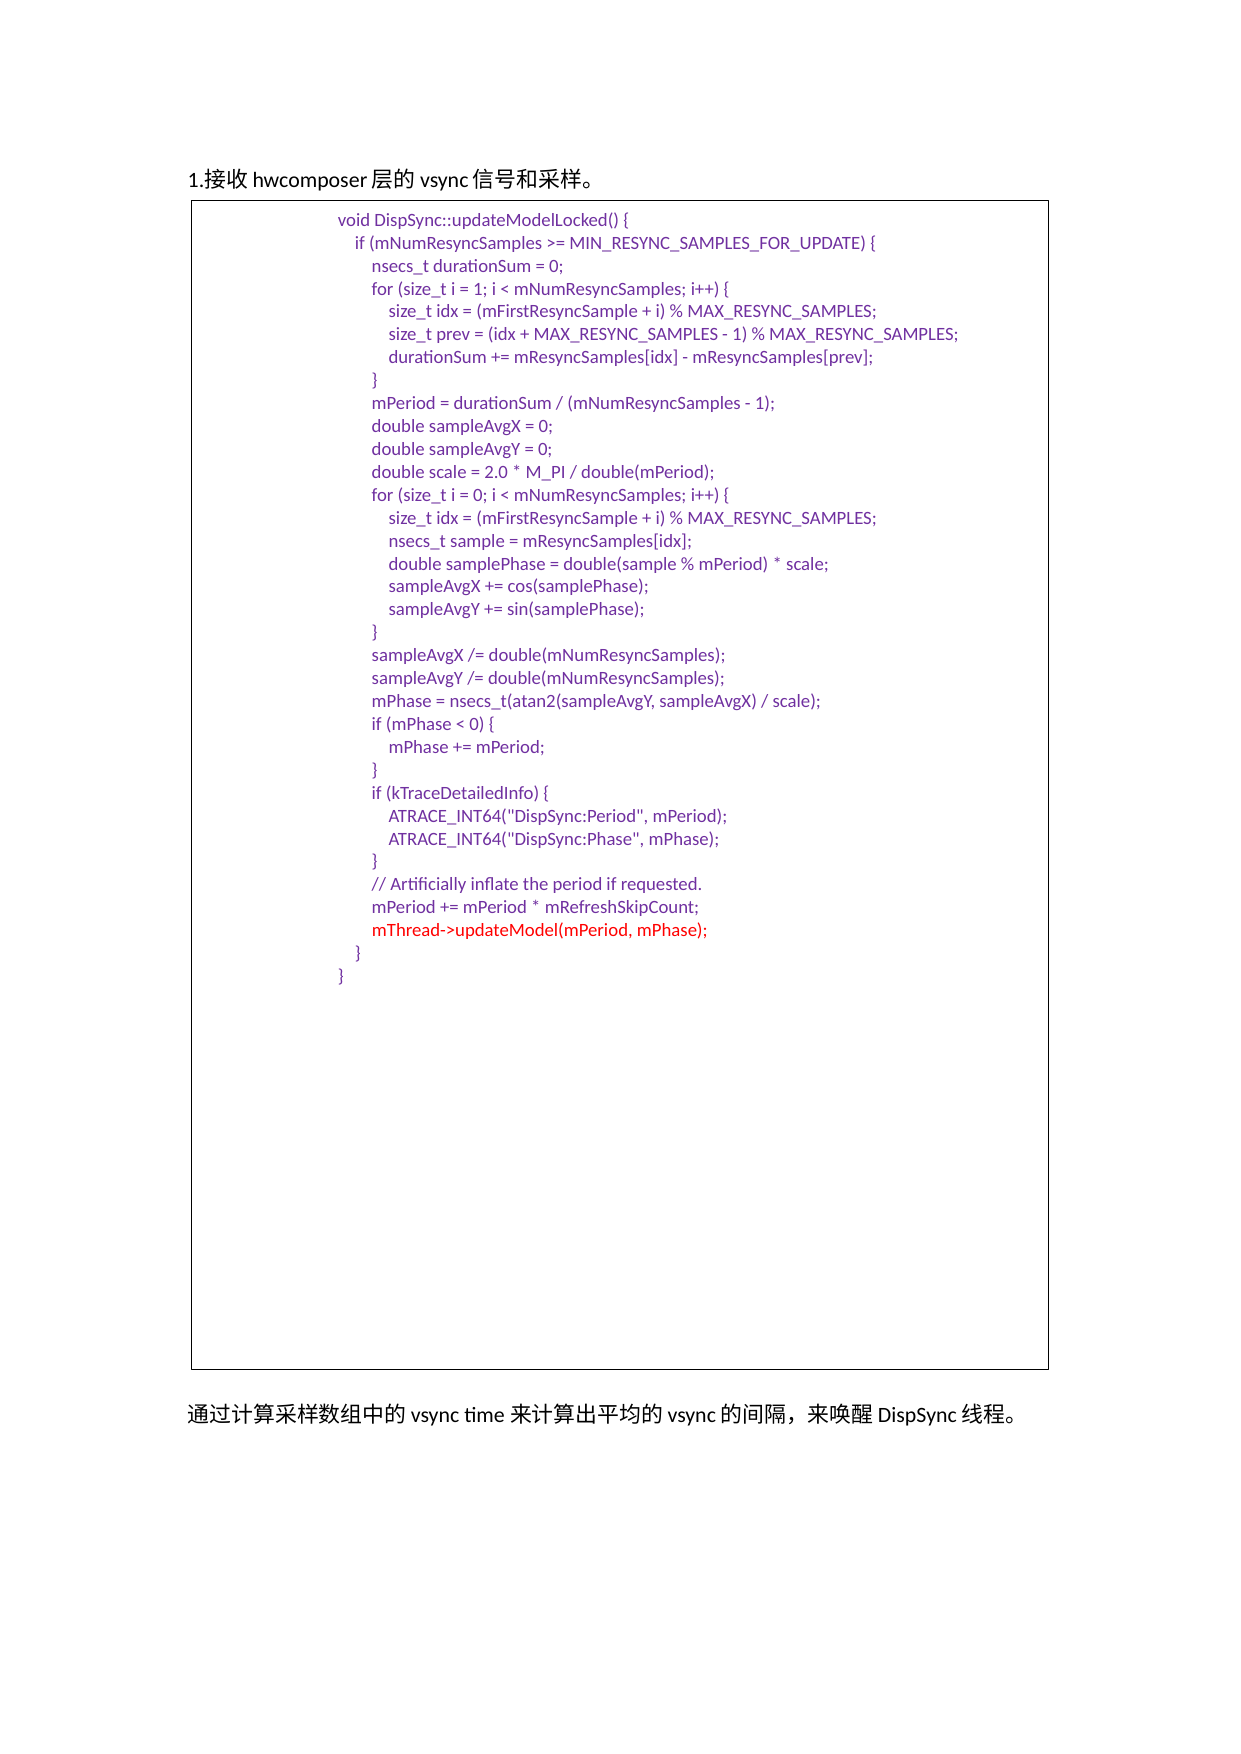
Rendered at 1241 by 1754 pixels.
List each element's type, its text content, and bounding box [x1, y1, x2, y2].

list 接收hwcomposer层的vsync信号和采样。 [187, 162, 1053, 194]
list 通过计算采样数组中的vsync time 来计算出平均的vsync的间隔，来唤醒DispSync线程。 [187, 1397, 1053, 1429]
